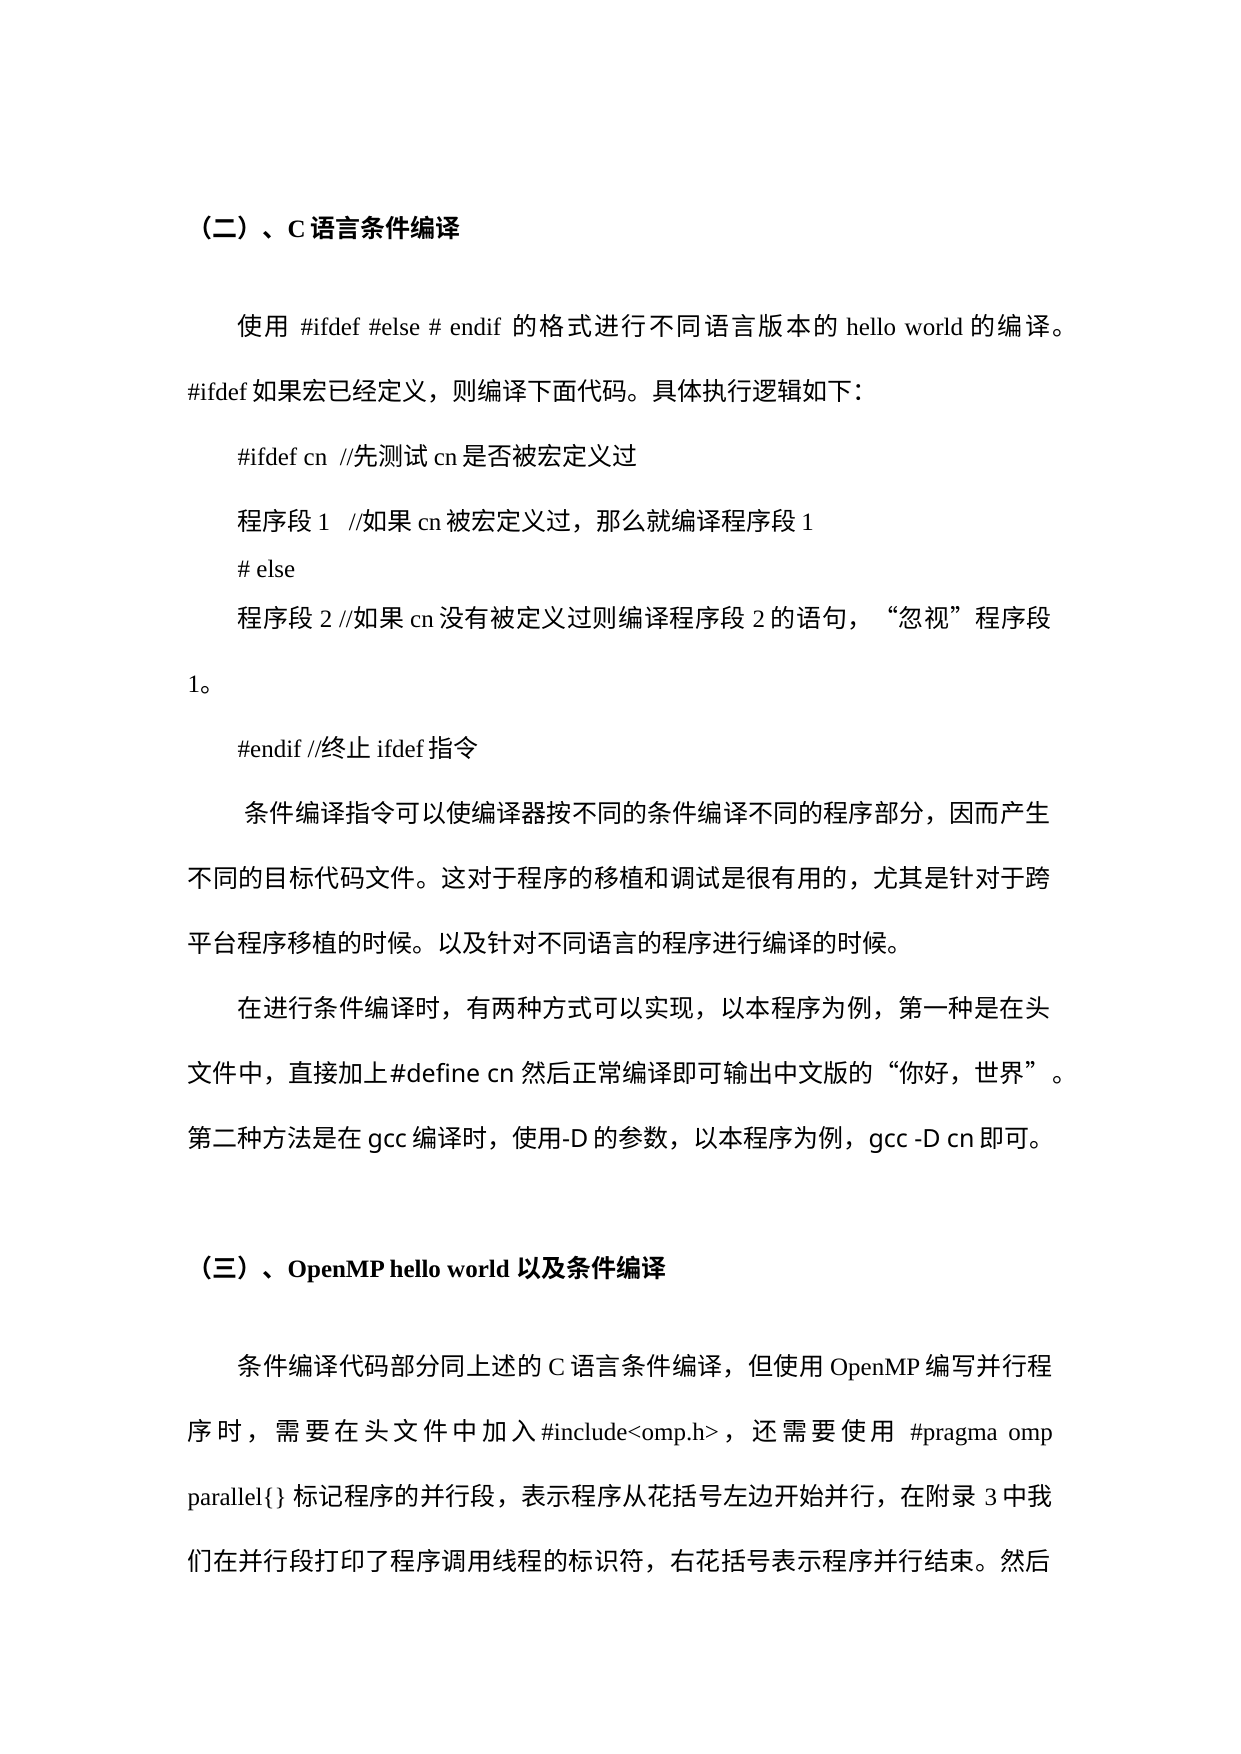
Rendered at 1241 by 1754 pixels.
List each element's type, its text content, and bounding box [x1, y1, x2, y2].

text # else [187, 552, 1053, 584]
text （二）、C语言条件编译 [187, 194, 1053, 259]
text #endif //终止ifdef指令 [187, 714, 1053, 779]
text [187, 1332, 1053, 1592]
text 在进行条件编译时，有两种方式可以实现，以本程序为例，第一种是在头文件中，直接加上#define cn 然后正常编译即可输出中文版的“你好，世界”。第二种方法是在gcc编译时，使用-D的参数，以本程序为例，gcc -D cn即可。 [187, 974, 1053, 1169]
text 使用 #ifdef #else # endif 的格式进行不同语言版本的hello world的编译。#ifdef如果宏已经定义，则编译下面代码。具体执行逻辑如下： [187, 292, 1053, 422]
text #ifdef cn //先测试cn是否被宏定义过 [187, 422, 1053, 487]
text 条件编译指令可以使编译器按不同的条件编译不同的程序部分，因而产生不同的目标代码文件。这对于程序的移植和调试是很有用的，尤其是针对于跨平台程序移植的时候。以及针对不同语言的程序进行编译的时候。 [187, 779, 1053, 974]
text （三）、OpenMP hello world 以及条件编译 [187, 1234, 1053, 1299]
text 程序段2 //如果cn没有被定义过则编译程序段2的语句，“忽视”程序段1。 [187, 584, 1053, 714]
text 程序段1 //如果cn被宏定义过，那么就编译程序段1 [187, 487, 1053, 552]
